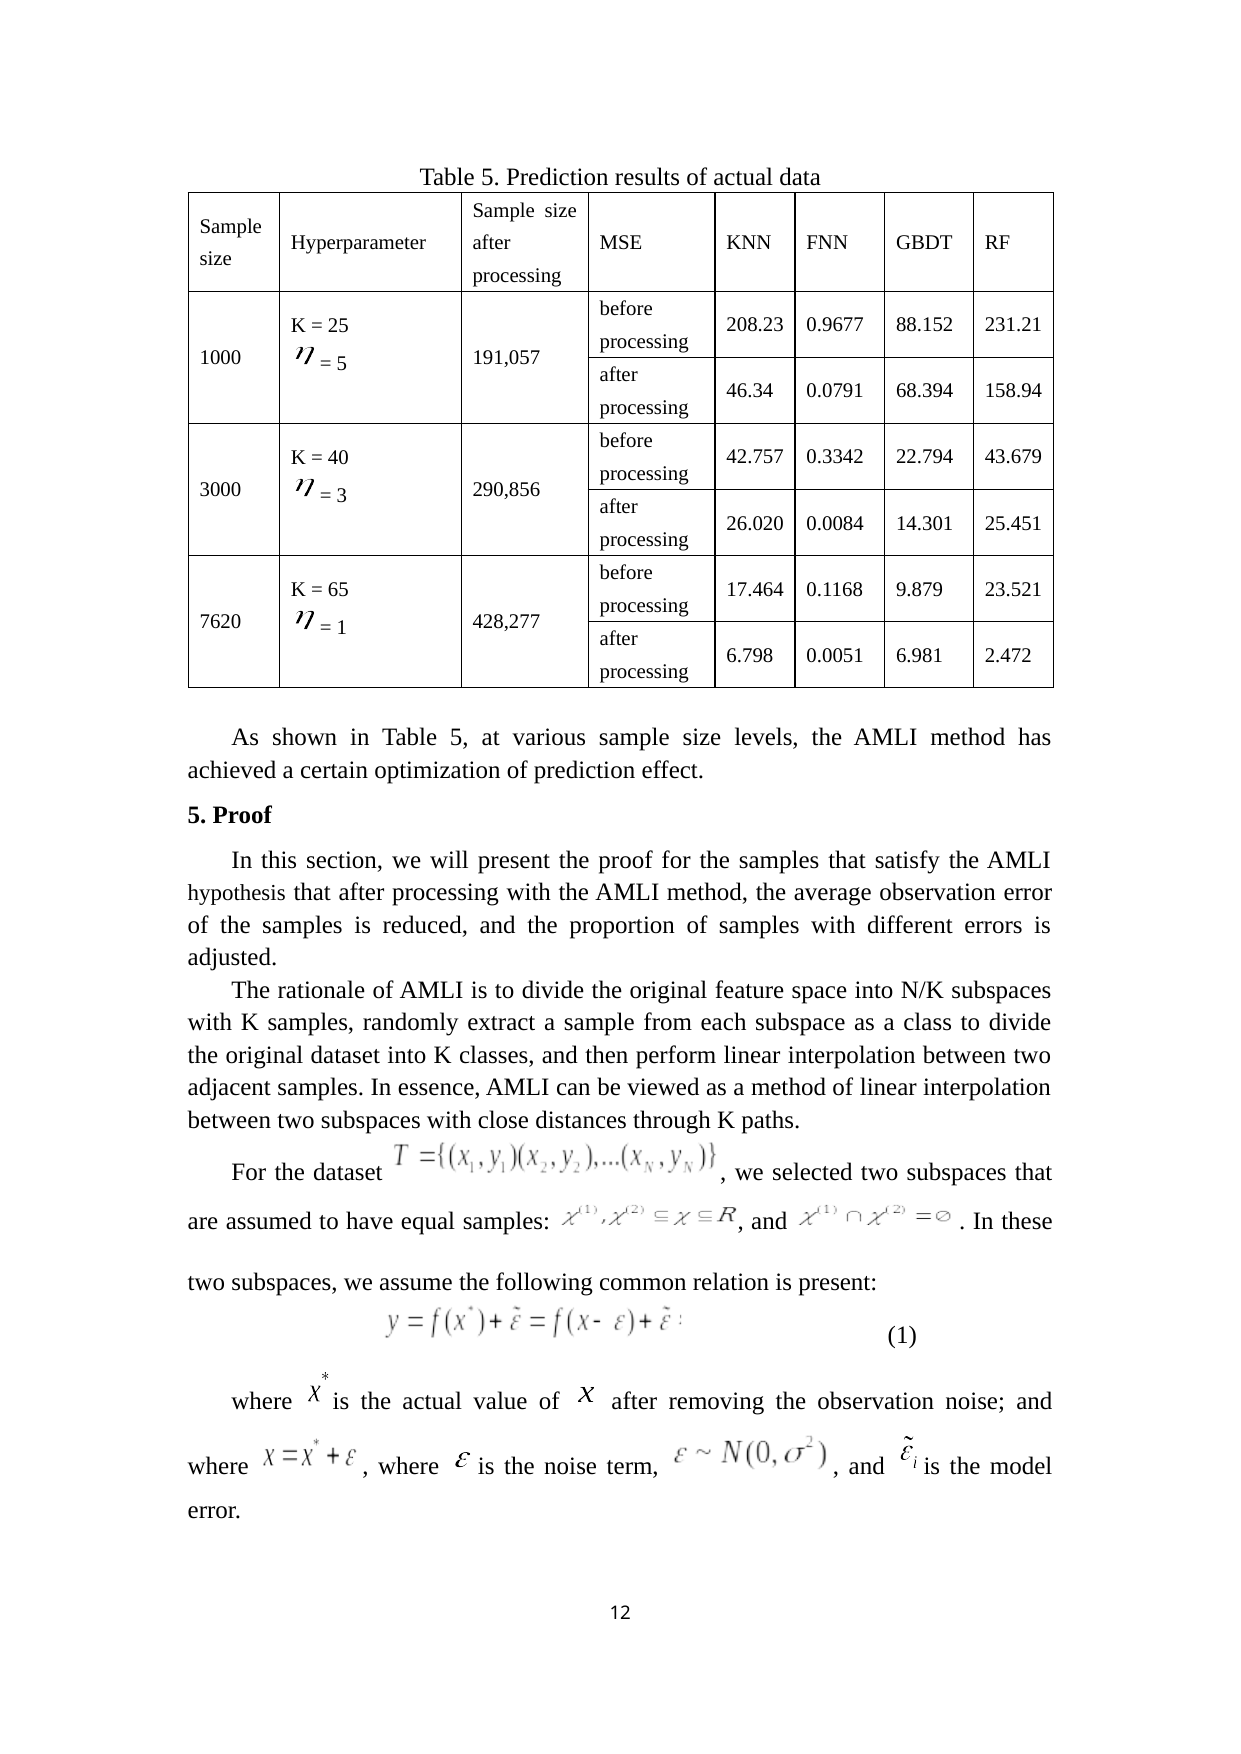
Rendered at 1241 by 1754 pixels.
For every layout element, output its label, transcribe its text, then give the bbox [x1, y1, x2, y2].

table_cell 191,057 [462, 292, 588, 423]
table_cell 7620 [189, 556, 279, 687]
table_cell 88.152 [885, 292, 973, 357]
table_cell 231.21 [974, 292, 1053, 357]
table_cell 46.34 [716, 358, 794, 423]
table_cell 0.9677 [796, 292, 884, 357]
text The rationale of AMLI is to divide the original feature space into N/K subspaces with K samples, randomly extract a sample from each subspace as a class to divide the original dataset into K classes, and then perform linear interpolation between two adjacent samples. In essence, AMLI can be viewed as a method of linear interpolation between two subspaces with close distances through K paths. [187, 973, 1053, 1136]
table_cell before processing [589, 556, 714, 621]
table_cell 68.394 [885, 358, 973, 423]
table_cell after processing [589, 622, 714, 687]
table_cell 6.798 [716, 622, 794, 687]
table_cell 17.464 [716, 556, 794, 621]
table_header Sample size after processing [462, 193, 588, 291]
text As shown in Table 5, at various sample size levels, the AMLI method has achieved a certain optimization of prediction effect. [187, 721, 1053, 786]
table_cell 6.981 [885, 622, 973, 687]
table_header KNN [716, 193, 794, 291]
table_cell 2.472 [974, 622, 1053, 687]
table_cell before processing [589, 292, 714, 357]
table_cell K = 25 = 5 [280, 292, 461, 423]
table_header Sample size [189, 193, 279, 291]
table_cell 26.020 [716, 490, 794, 555]
table_header FNN [796, 193, 884, 291]
table_cell K = 40 = 3 [280, 424, 461, 555]
table_cell 428,277 [462, 556, 588, 687]
table_header GBDT [885, 193, 973, 291]
table_cell after processing [589, 490, 714, 555]
table_cell 0.0791 [796, 358, 884, 423]
table_cell 14.301 [885, 490, 973, 555]
table_cell 22.794 [885, 424, 973, 489]
subtitle 5. Proof [187, 798, 1053, 831]
table_cell before processing [589, 424, 714, 489]
table_cell 23.521 [974, 556, 1053, 621]
text In this section, we will present the proof for the samples that satisfy the AMLI hypothesis that after processing with the AMLI method, the average observation error of the samples is reduced, and the proportion of samples with different errors is adjusted. [187, 843, 1053, 973]
table_cell K = 65 = 1 [280, 556, 461, 687]
table_cell 0.0084 [796, 490, 884, 555]
table_cell 25.451 [974, 490, 1053, 555]
table_cell 0.3342 [796, 424, 884, 489]
table_cell 0.0051 [796, 622, 884, 687]
table_cell after processing [589, 358, 714, 423]
table_cell 1000 [189, 292, 279, 423]
table_cell 208.23 [716, 292, 794, 357]
table_cell 0.1168 [796, 556, 884, 621]
text For the dataset , we selected two subspaces that are assumed to have equal samples: , and . In these two subspaces, we assume the following common relation is present: [187, 1136, 1053, 1298]
table_cell 43.679 [974, 424, 1053, 489]
text where is the actual value of after removing the observation noise; and where , where is the noise term, , and is the model error. [187, 1363, 1053, 1526]
text (1) [187, 1298, 1053, 1363]
table_header MSE [589, 193, 714, 291]
table_cell 3000 [189, 424, 279, 555]
table_header Hyperparameter [280, 193, 461, 291]
text Table 5. Prediction results of actual data [187, 160, 1053, 192]
table_cell 158.94 [974, 358, 1053, 423]
table_cell 290,856 [462, 424, 588, 555]
table_cell 9.879 [885, 556, 973, 621]
table_header RF [974, 193, 1053, 291]
table_cell 42.757 [716, 424, 794, 489]
